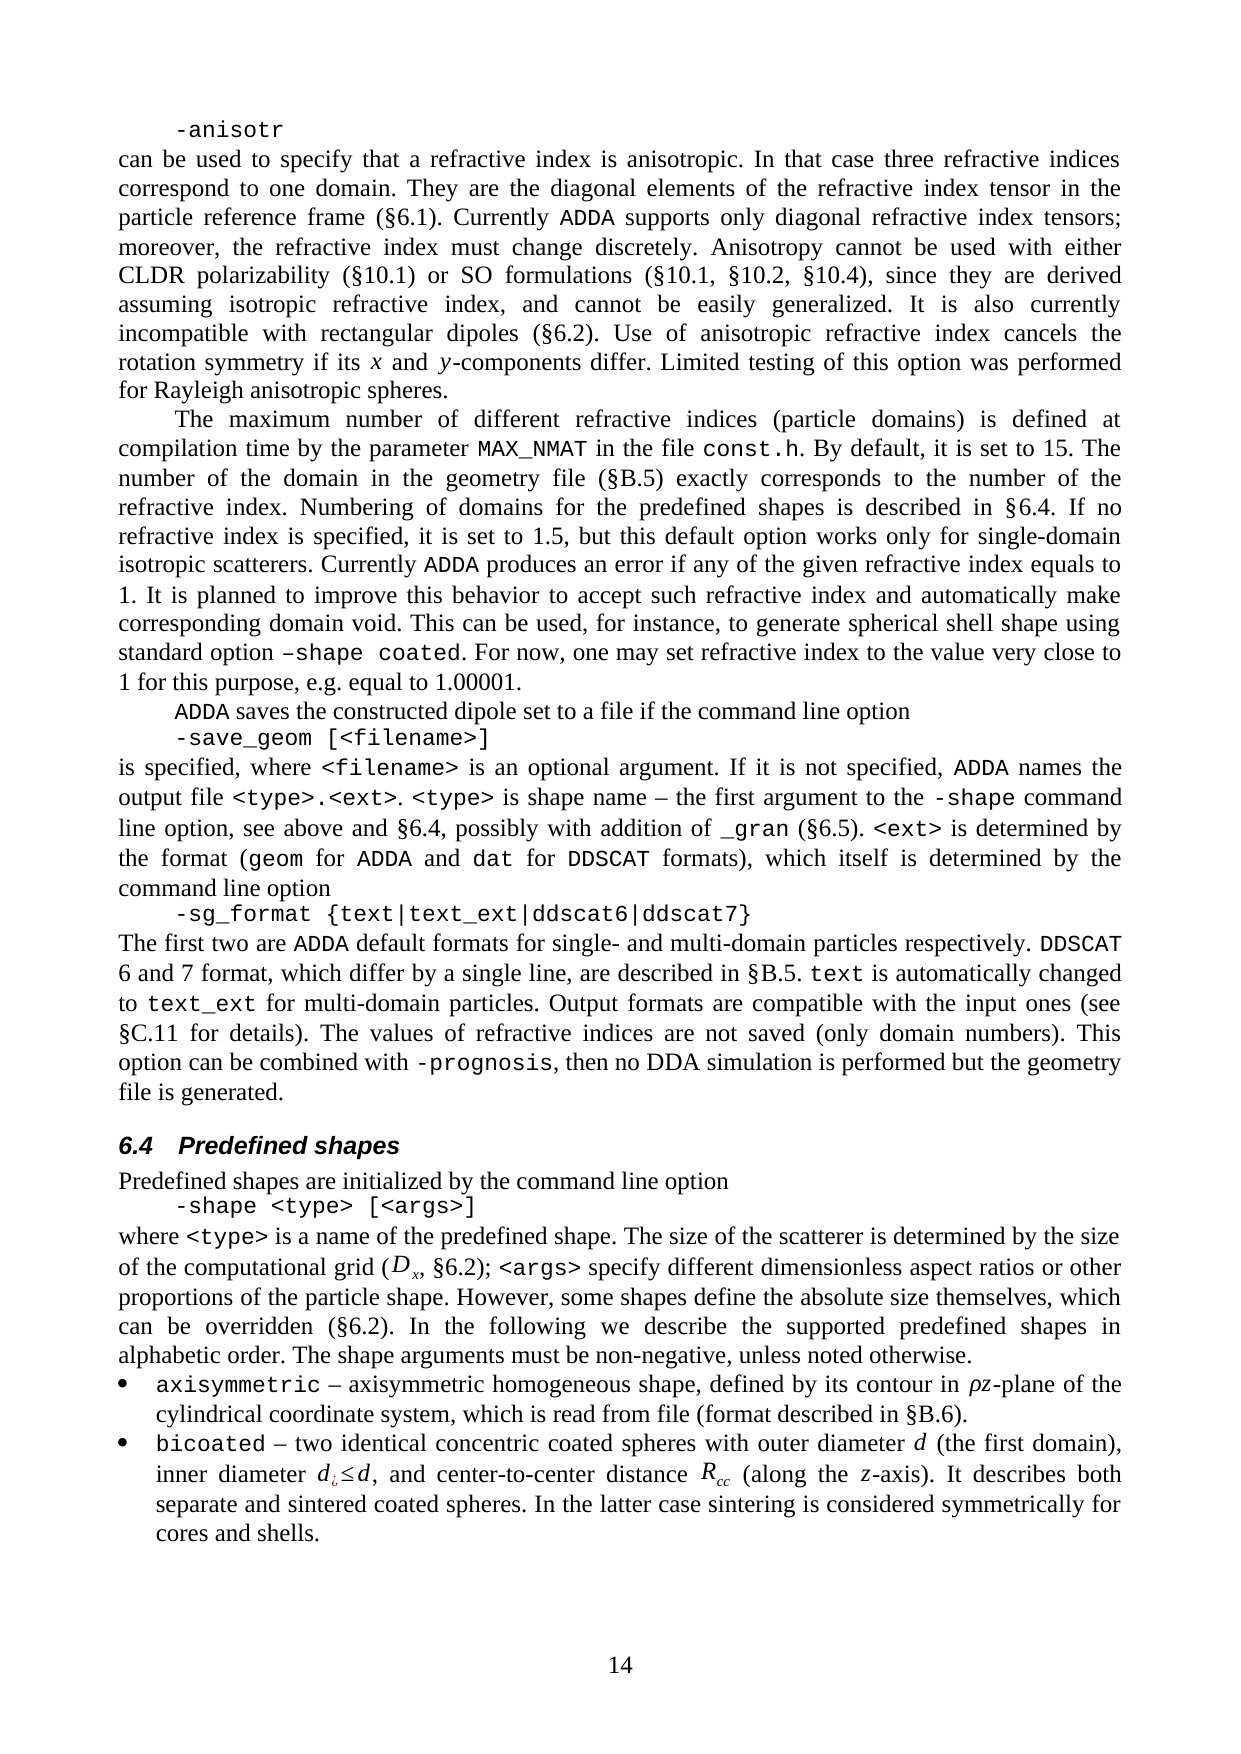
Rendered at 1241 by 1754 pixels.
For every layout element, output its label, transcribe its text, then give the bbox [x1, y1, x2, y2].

text The maximum number of different refractive indices (particle domains) is defined at compilation time by the parameter MAX_NMAT in the file const.h. By default, it is set to 15. The number of the domain in the geometry file (§B.5) exactly corresponds to the number of the refractive index. Numbering of domains for the predefined shapes is described in §6.4. If no refractive index is specified, it is set to 1.5, but this default option works only for single-domain isotropic scatterers. Currently ADDA produces an error if any of the given refractive index equals to 1. It is planned to improve this behavior to accept such refractive index and automatically make corresponding domain void. This can be used, for instance, to generate spherical shell shape using standard option –shape coated. For now, one may set refractive index to the value very close to 1 for this purpose, e.g. equal to 1.00001. [118, 404, 1122, 696]
text -save_geom [<filename>] [174, 726, 1122, 752]
text Predefined shapes are initialized by the command line option [118, 1166, 1122, 1195]
text can be used to specify that a refractive index is anisotropic. In that case three refractive indices correspond to one domain. They are the diagonal elements of the refractive index tensor in the particle reference frame (§6.1). Currently ADDA supports only diagonal refractive index tensors; moreover, the refractive index must change discretely. Anisotropy cannot be used with either CLDR polarizability (§10.1) or SO formulations (§10.1, §10.2, §10.4), since they are derived assuming isotropic refractive index, and cannot be easily generalized. It is also currently incompatible with rectangular dipoles (§6.2). Use of anisotropic refractive index cancels the rotation symmetry if its and -components differ. Limited testing of this option was performed for Rayleigh anisotropic spheres. [118, 144, 1122, 404]
text -sg_format {text|text_ext|ddscat6|ddscat7} [174, 902, 1122, 928]
list axisymmetric – axisymmetric homogeneous shape, defined by its contour in -plane of the cylindrical coordinate system, which is read from file (format described in §B.6). [118, 1369, 1122, 1428]
text where <type> is a name of the predefined shape. The size of the scatterer is determined by the size of the computational grid (, §6.2); <args> specify different dimensionless aspect ratios or other proportions of the particle shape. However, some shapes define the absolute size themselves, which can be overridden (§6.2). In the following we describe the supported predefined shapes in alphabetic order. The shape arguments must be non-negative, unless noted otherwise. [118, 1221, 1122, 1369]
text The first two are ADDA default formats for single- and multi-domain particles respectively. DDSCAT 6 and 7 format, which differ by a single line, are described in §B.5. text is automatically changed to text_ext for multi-domain particles. Output formats are compatible with the input ones (see §C.11 for details). The values of refractive indices are not saved (only domain numbers). This option can be combined with -prognosis, then no DDA simulation is performed but the geometry file is generated. [118, 928, 1122, 1106]
text ADDA saves the constructed dipole set to a file if the command line option [118, 696, 1122, 726]
text is specified, where <filename> is an optional argument. If it is not specified, ADDA names the output file <type>.<ext>. <type> is shape name – the first argument to the -shape command line option, see above and §6.4, possibly with addition of _gran (§6.5). <ext> is determined by the format (geom for ADDA and dat for DDSCAT formats), which itself is determined by the command line option [118, 752, 1122, 902]
text -shape <type> [<args>] [174, 1195, 1122, 1221]
list bicoated – two identical concentric coated spheres with outer diameter (the first domain), inner diameter , and center-to-center distance (along the -axis). It describes both separate and sintered coated spheres. In the latter case sintering is considered symmetrically for cores and shells. [118, 1428, 1122, 1547]
text -anisotr [174, 118, 1122, 144]
subtitle Predefined shapes [118, 1131, 1122, 1160]
